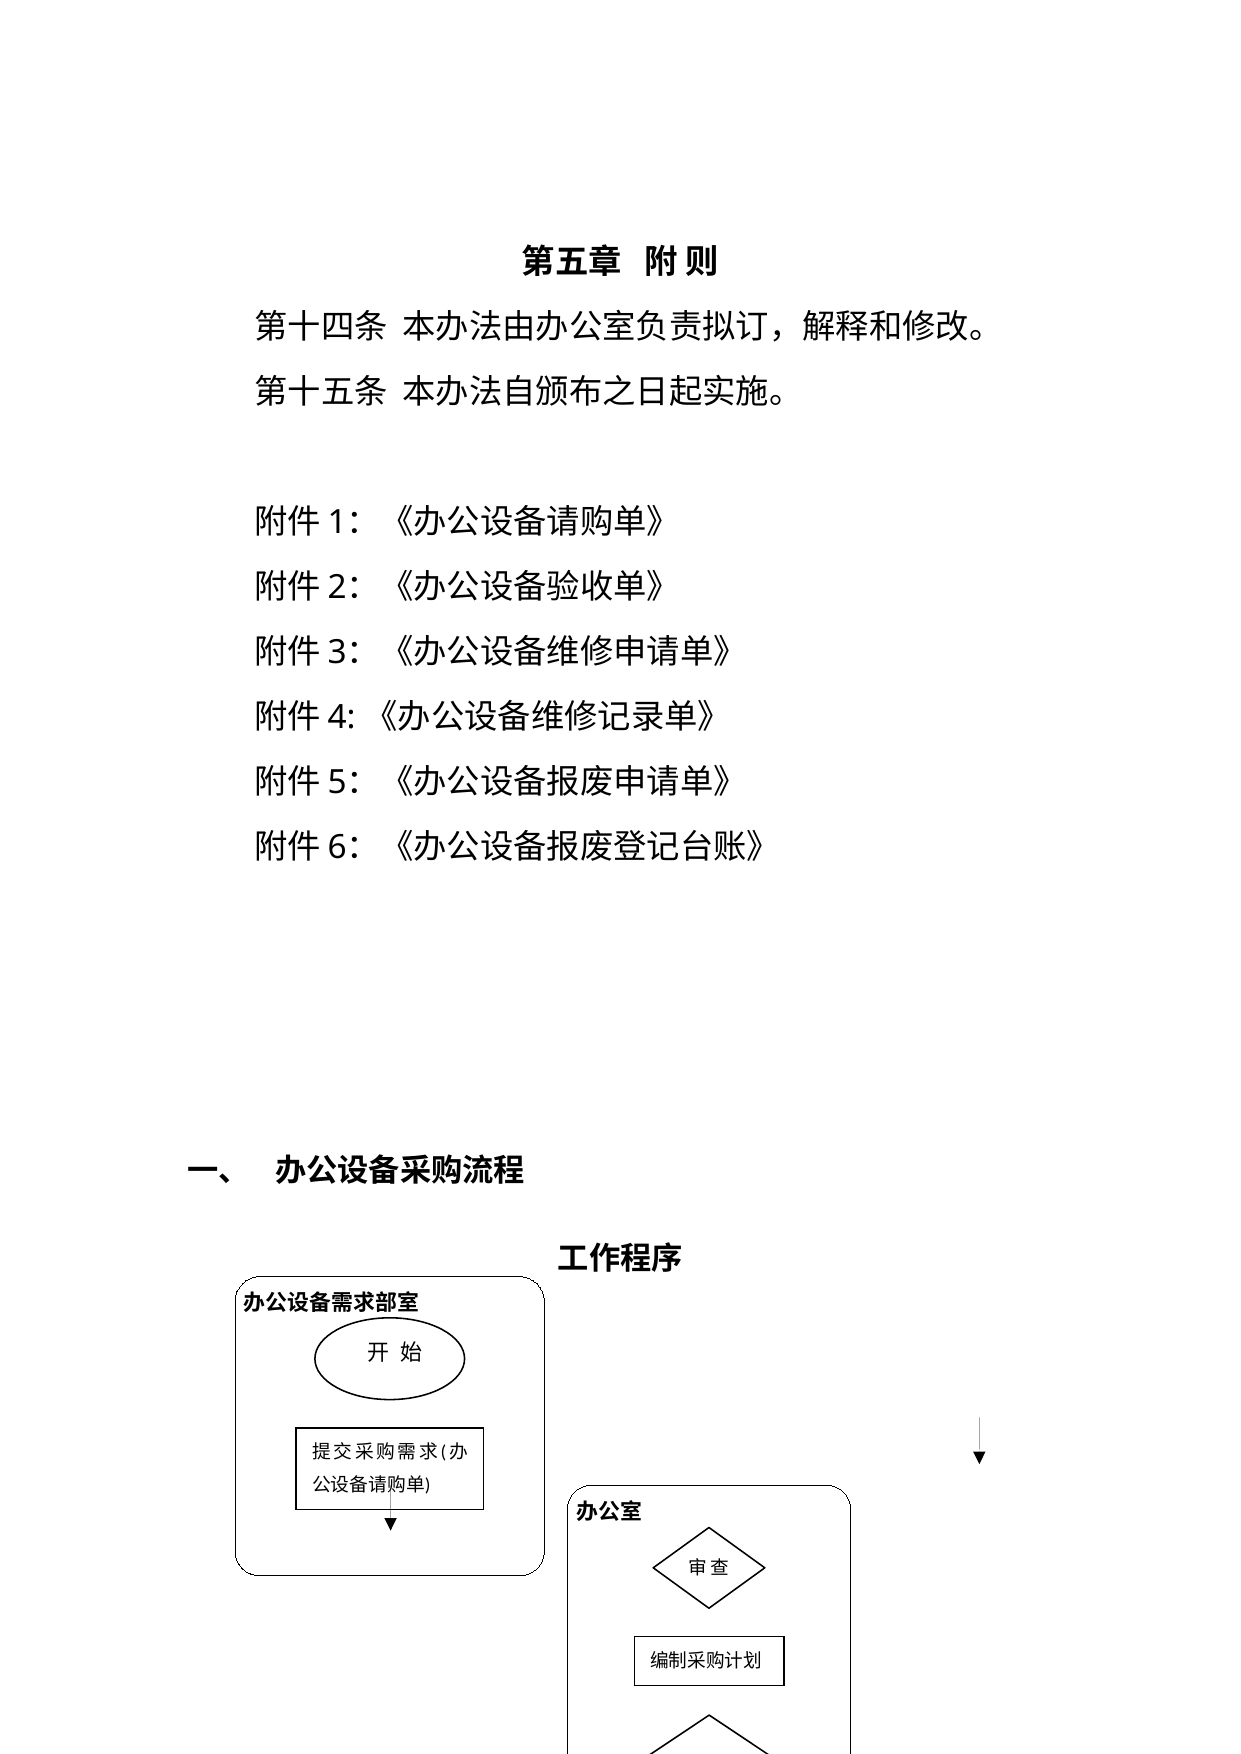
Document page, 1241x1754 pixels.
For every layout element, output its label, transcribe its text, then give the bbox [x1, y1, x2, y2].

text 第十四条 本办法由办公室负责拟订，解释和修改。 [187, 292, 1053, 357]
text 第五章 附 则 [187, 227, 1053, 292]
text 附件4: 《办公设备维修记录单》 [187, 682, 1053, 747]
text 附件3：《办公设备维修申请单》 [187, 617, 1053, 682]
text 附件5：《办公设备报废申请单》 [187, 747, 1053, 812]
text 附件1：《办公设备请购单》 [187, 487, 1053, 552]
text 附件2：《办公设备验收单》 [187, 552, 1053, 617]
list 办公设备采购流程 [187, 1136, 1053, 1201]
text 附件6：《办公设备报废登记台账》 [187, 812, 1053, 877]
text 工作程序 [187, 1223, 1053, 1288]
text 第十五条 本办法自颁布之日起实施。 [187, 357, 1053, 422]
